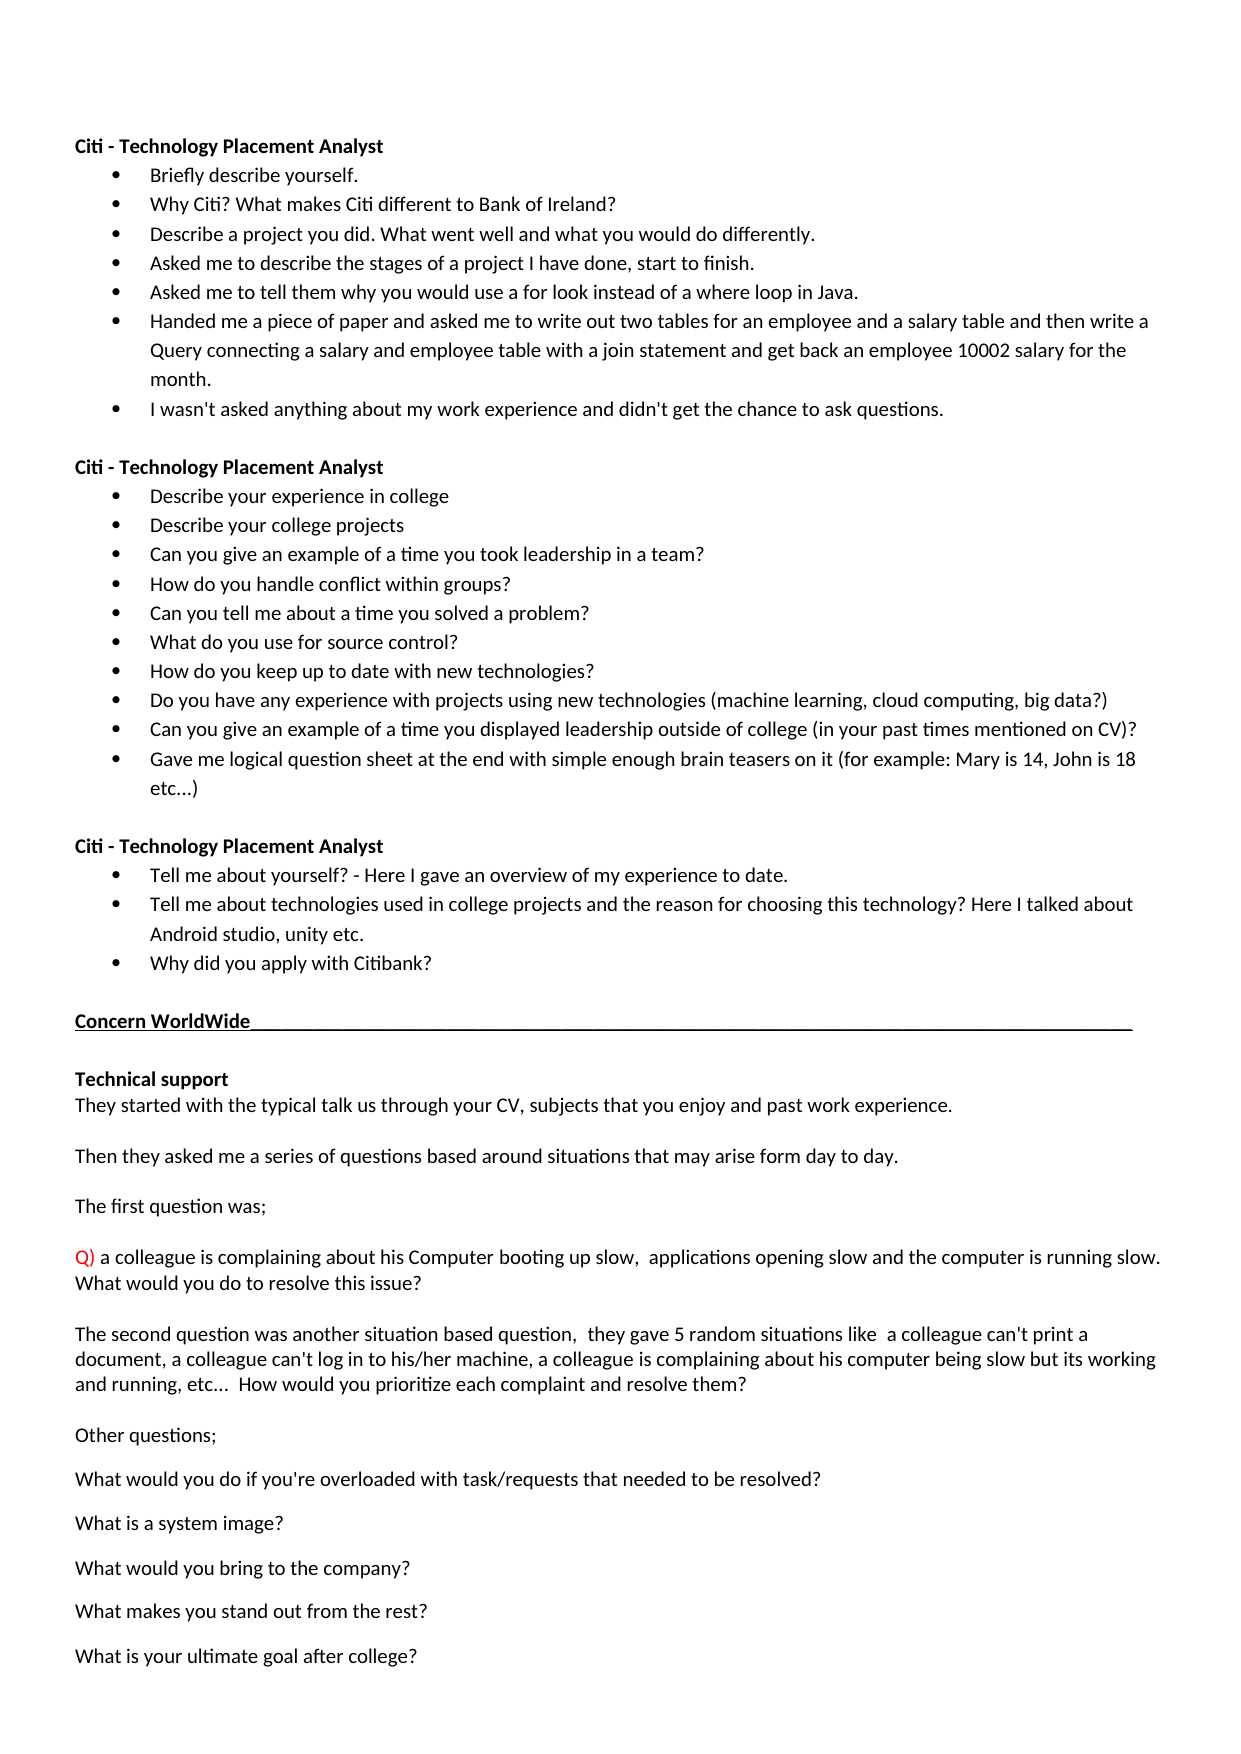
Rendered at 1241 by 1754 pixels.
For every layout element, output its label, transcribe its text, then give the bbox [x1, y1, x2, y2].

list How do you handle conflict within groups? [112, 571, 1165, 596]
list Tell me about technologies used in college projects and the reason for choosing this technology? Here I talked about Android studio, unity etc. [112, 892, 1165, 946]
list Why Citi? What makes Citi different to Bank of Ireland? [112, 192, 1165, 217]
list Asked me to tell them why you would use a for look instead of a where loop in Java. [112, 279, 1165, 304]
list What do you use for source control? [112, 629, 1165, 654]
list Asked me to describe the stages of a project I have done, start to finish. [112, 250, 1165, 275]
text Other questions; [75, 1422, 1165, 1448]
list I wasn't asked anything about my work experience and didn't get the chance to ask questions. [112, 396, 1165, 421]
list Can you give an example of a time you displayed leadership outside of college (in your past times mentioned on CV)? [112, 717, 1165, 742]
text Then they asked me a series of questions based around situations that may arise form day to day. [75, 1143, 1165, 1168]
list Tell me about yourself? - Here I gave an overview of my experience to date. [112, 862, 1165, 888]
text Citi - Technology Placement Analyst [75, 133, 1165, 159]
list Describe your experience in college [112, 483, 1165, 509]
text The second question was another situation based question, they gave 5 random situations like a colleague can't print a document, a colleague can't log in to his/her machine, a colleague is complaining about his computer being slow but its working and running, etc... How would you prioritize each complaint and resolve them? [75, 1321, 1165, 1397]
text Citi - Technology Placement Analyst [75, 454, 1165, 479]
list Briefly describe yourself. [112, 162, 1165, 188]
list Gave me logical question sheet at the end with simple enough brain teasers on it (for example: Mary is 14, John is 18 etc...) [112, 746, 1165, 800]
list Can you tell me about a time you solved a problem? [112, 600, 1165, 625]
list How do you keep up to date with new technologies? [112, 658, 1165, 684]
text Technical support [75, 1067, 1165, 1092]
text What is your ultimate goal after college? [75, 1643, 1165, 1668]
list Describe a project you did. What went well and what you would do differently. [112, 221, 1165, 246]
text What makes you stand out from the rest? [75, 1599, 1165, 1624]
list Handed me a piece of paper and asked me to write out two tables for an employee and a salary table and then write a Query connecting a salary and employee table with a join statement and get back an employee 10002 salary for the month. [112, 308, 1165, 392]
text Q) a colleague is complaining about his Computer booting up slow, applications opening slow and the computer is running slow. What would you do to resolve this issue? [75, 1244, 1165, 1295]
text Concern WorldWide_____________________________________________________________________________________ [75, 1008, 1165, 1034]
text The first question was; [75, 1194, 1165, 1219]
list Can you give an example of a time you took leadership in a team? [112, 542, 1165, 567]
text They started with the typical talk us through your CV, subjects that you enjoy and past work experience. [75, 1092, 1165, 1117]
list Why did you apply with Citibank? [112, 950, 1165, 975]
text What is a system image? [75, 1511, 1165, 1536]
list Do you have any experience with projects using new technologies (machine learning, cloud computing, big data?) [112, 687, 1165, 713]
text What would you do if you're overloaded with task/requests that needed to be resolved? [75, 1467, 1165, 1492]
text Citi - Technology Placement Analyst [75, 833, 1165, 859]
list Describe your college projects [112, 512, 1165, 538]
text What would you bring to the company? [75, 1555, 1165, 1580]
